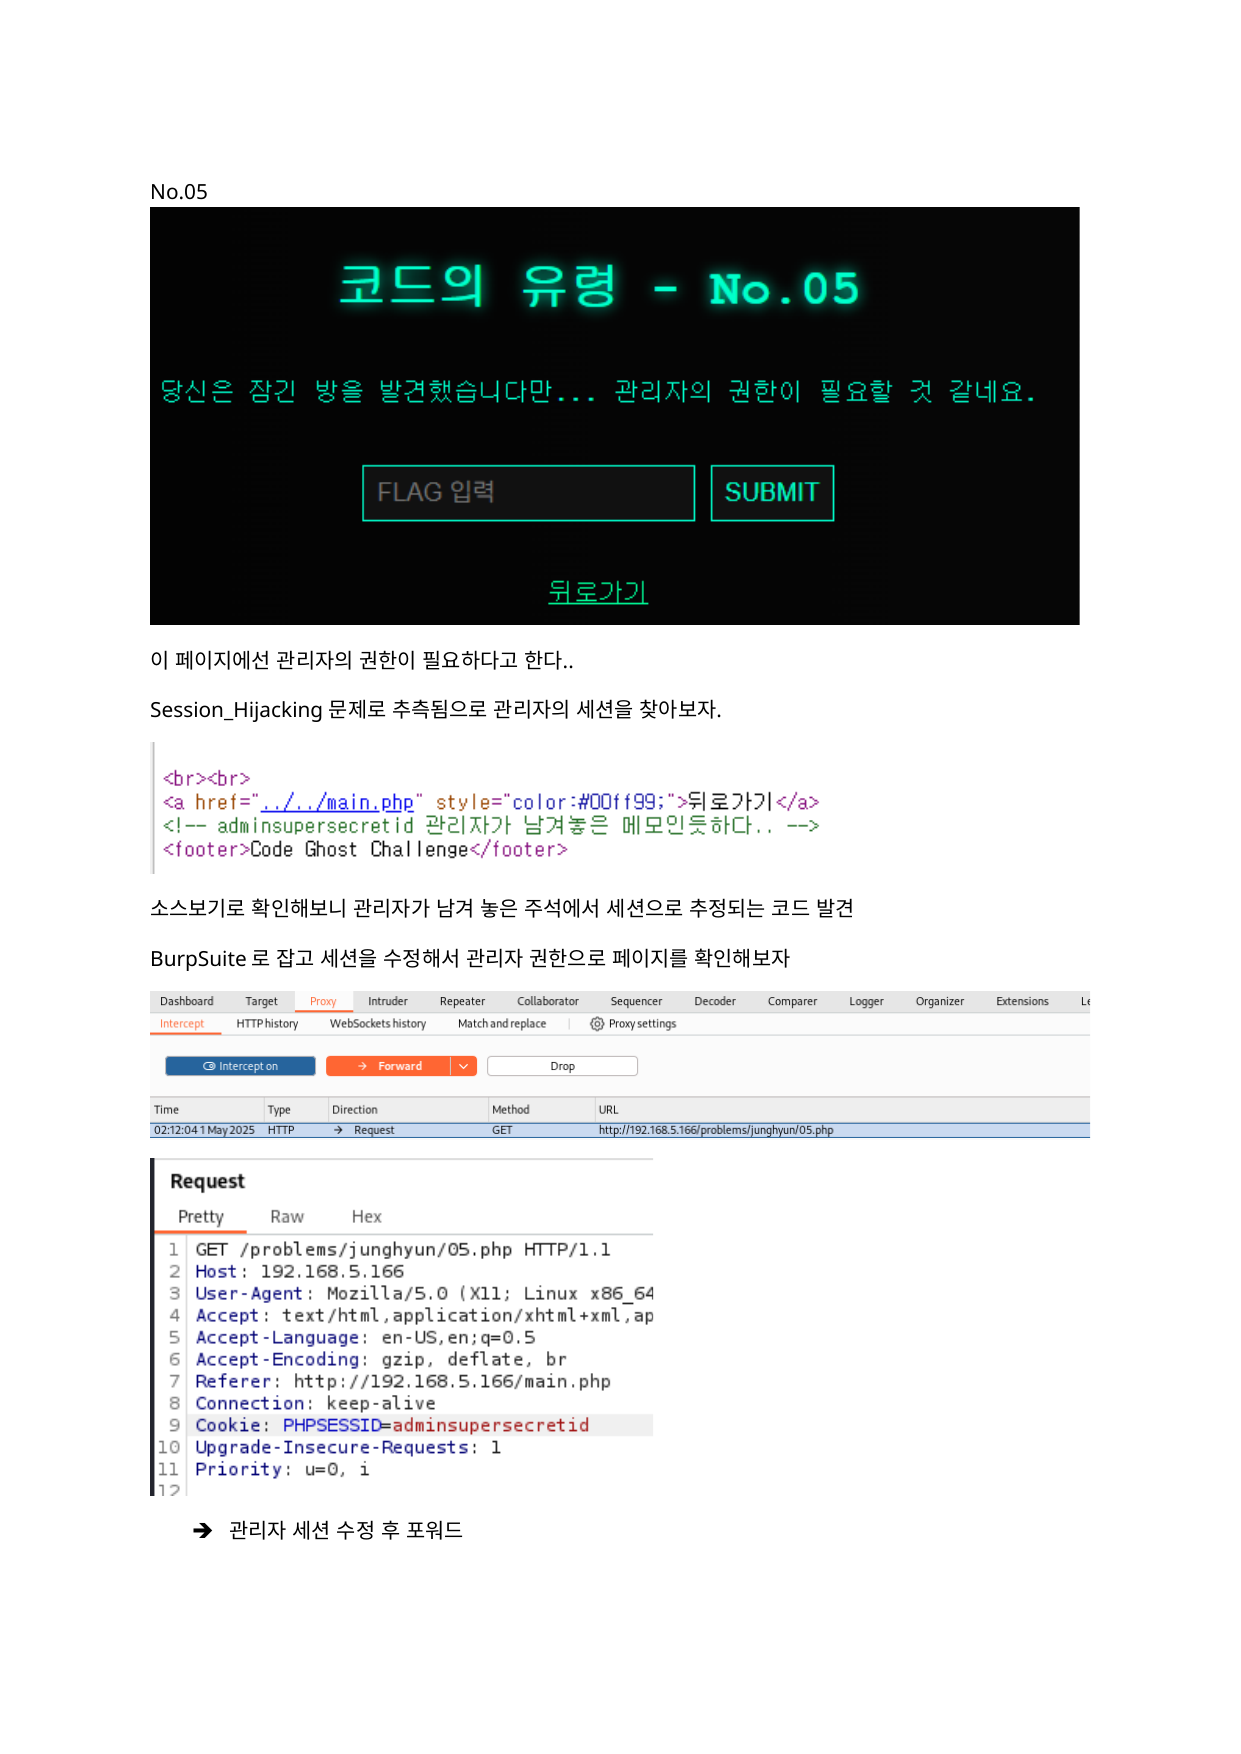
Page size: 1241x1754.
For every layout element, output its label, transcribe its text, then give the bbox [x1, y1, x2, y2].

text 이 페이지에선 관리자의 권한이 필요하다고 한다.. [150, 644, 1090, 674]
text Session_Hijacking 문제로 추측됨으로 관리자의 세션을 찾아보자. [150, 693, 1090, 723]
text BurpSuite로 잡고 세션을 수정해서 관리자 권한으로 페이지를 확인해보자 [150, 942, 1090, 972]
list 관리자 세션 수정 후 포워드 [192, 1514, 1090, 1544]
picture [150, 207, 1080, 625]
text 소스보기로 확인해보니 관리자가 남겨 놓은 주석에서 세션으로 추정되는 코드 발견 [150, 893, 1090, 923]
picture [150, 1158, 654, 1496]
picture [150, 991, 1091, 1140]
picture [150, 742, 841, 874]
